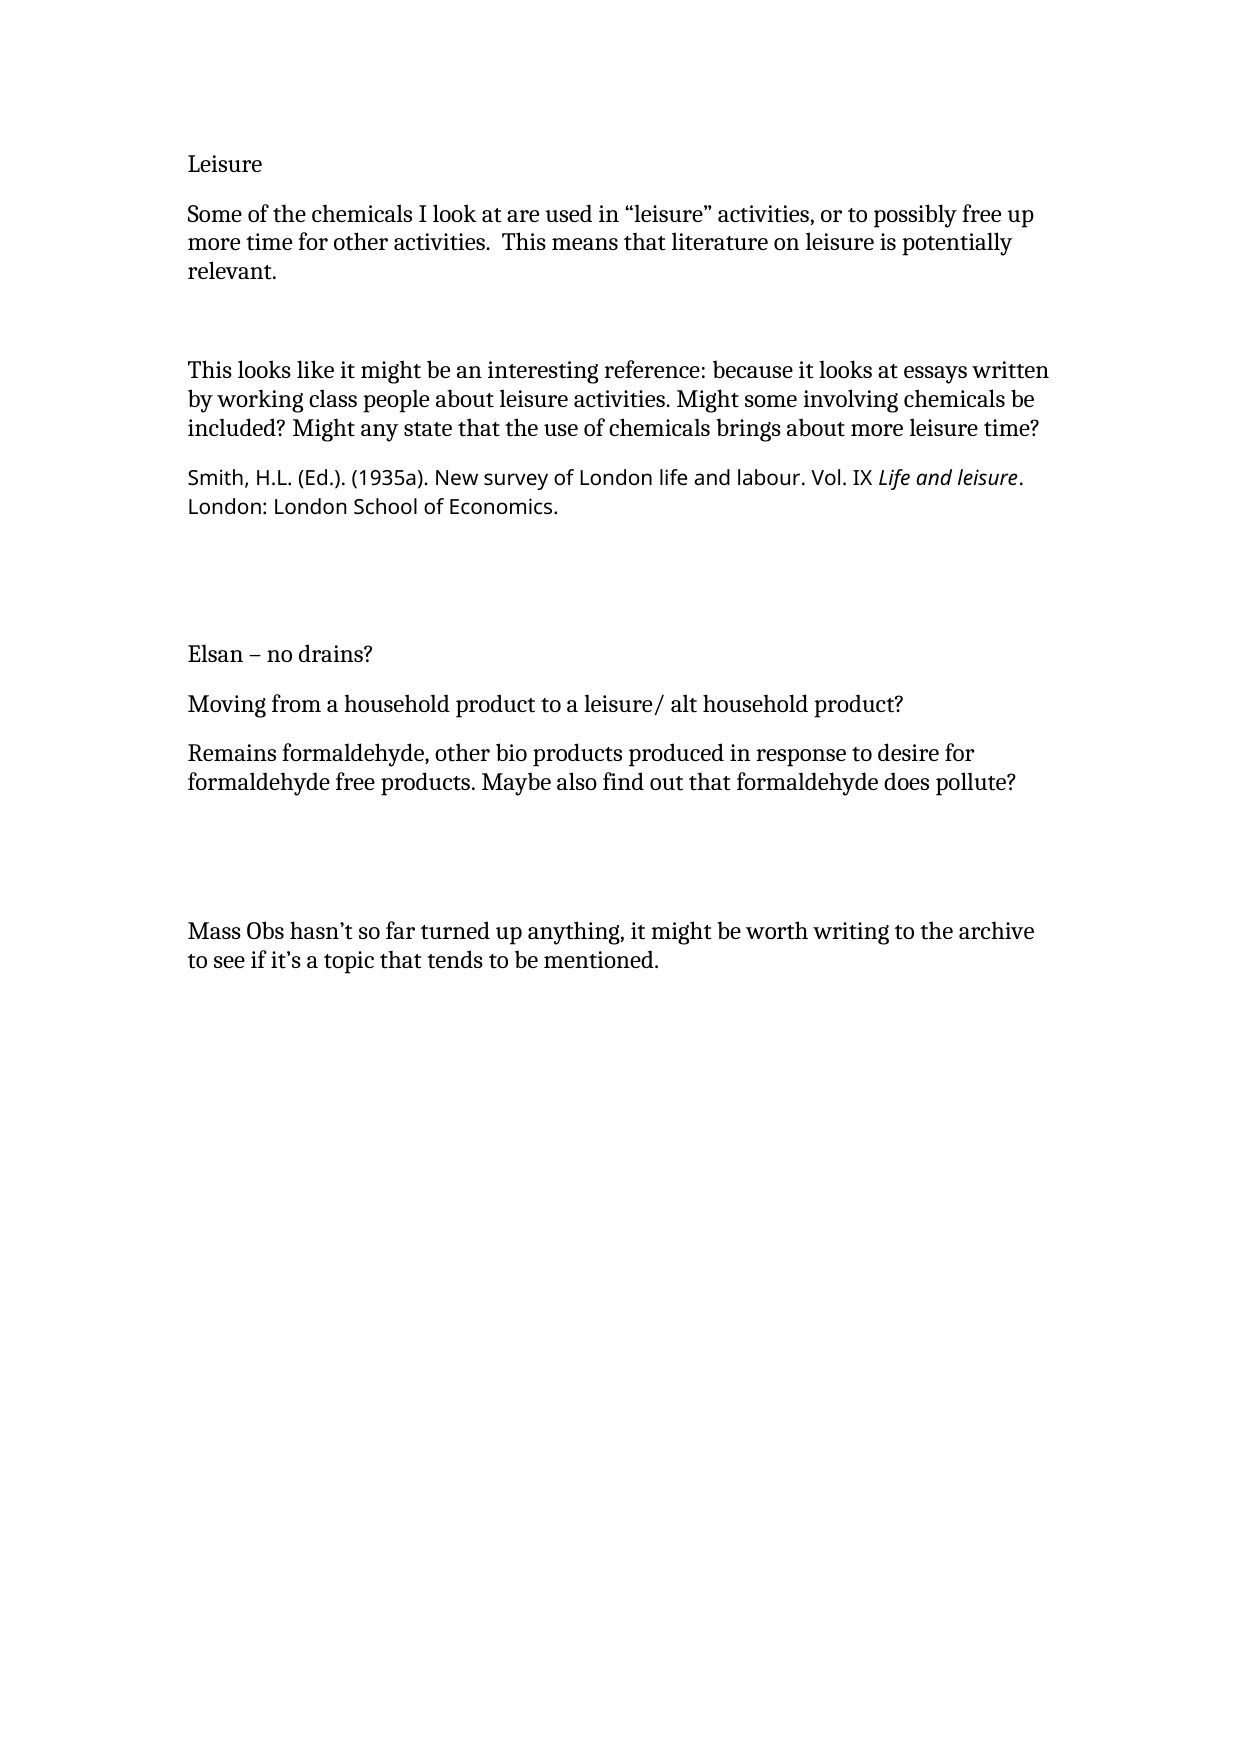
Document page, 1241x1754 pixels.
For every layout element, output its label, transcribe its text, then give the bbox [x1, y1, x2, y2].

text Smith, H.L. (Ed.). (1935a). New survey of London life and labour. Vol. IX Life and leisure. London: London School of Economics. [559, 463, 1053, 520]
text Elsan – no drains? [187, 640, 1053, 669]
text Some of the chemicals I look at are used in “leisure” activities, or to possibly free up more time for other activities. This means that literature on leisure is potentially relevant. [187, 199, 1053, 286]
text Leisure [187, 150, 1053, 179]
text Moving from a household product to a leisure/ alt household product? [187, 690, 1053, 718]
text This looks like it might be an interesting reference: because it looks at essays written by working class people about leisure activities. Might some involving chemicals be included? Might any state that the use of chemicals brings about more leisure time? [187, 356, 1053, 442]
text Remains formaldehyde, other bio products produced in response to desire for formaldehyde free products. Maybe also find out that formaldehyde does pollute? [187, 739, 1053, 797]
text Mass Obs hasn’t so far turned up anything, it might be worth writing to the archive to see if it’s a topic that tends to be mentioned. [187, 917, 1053, 974]
